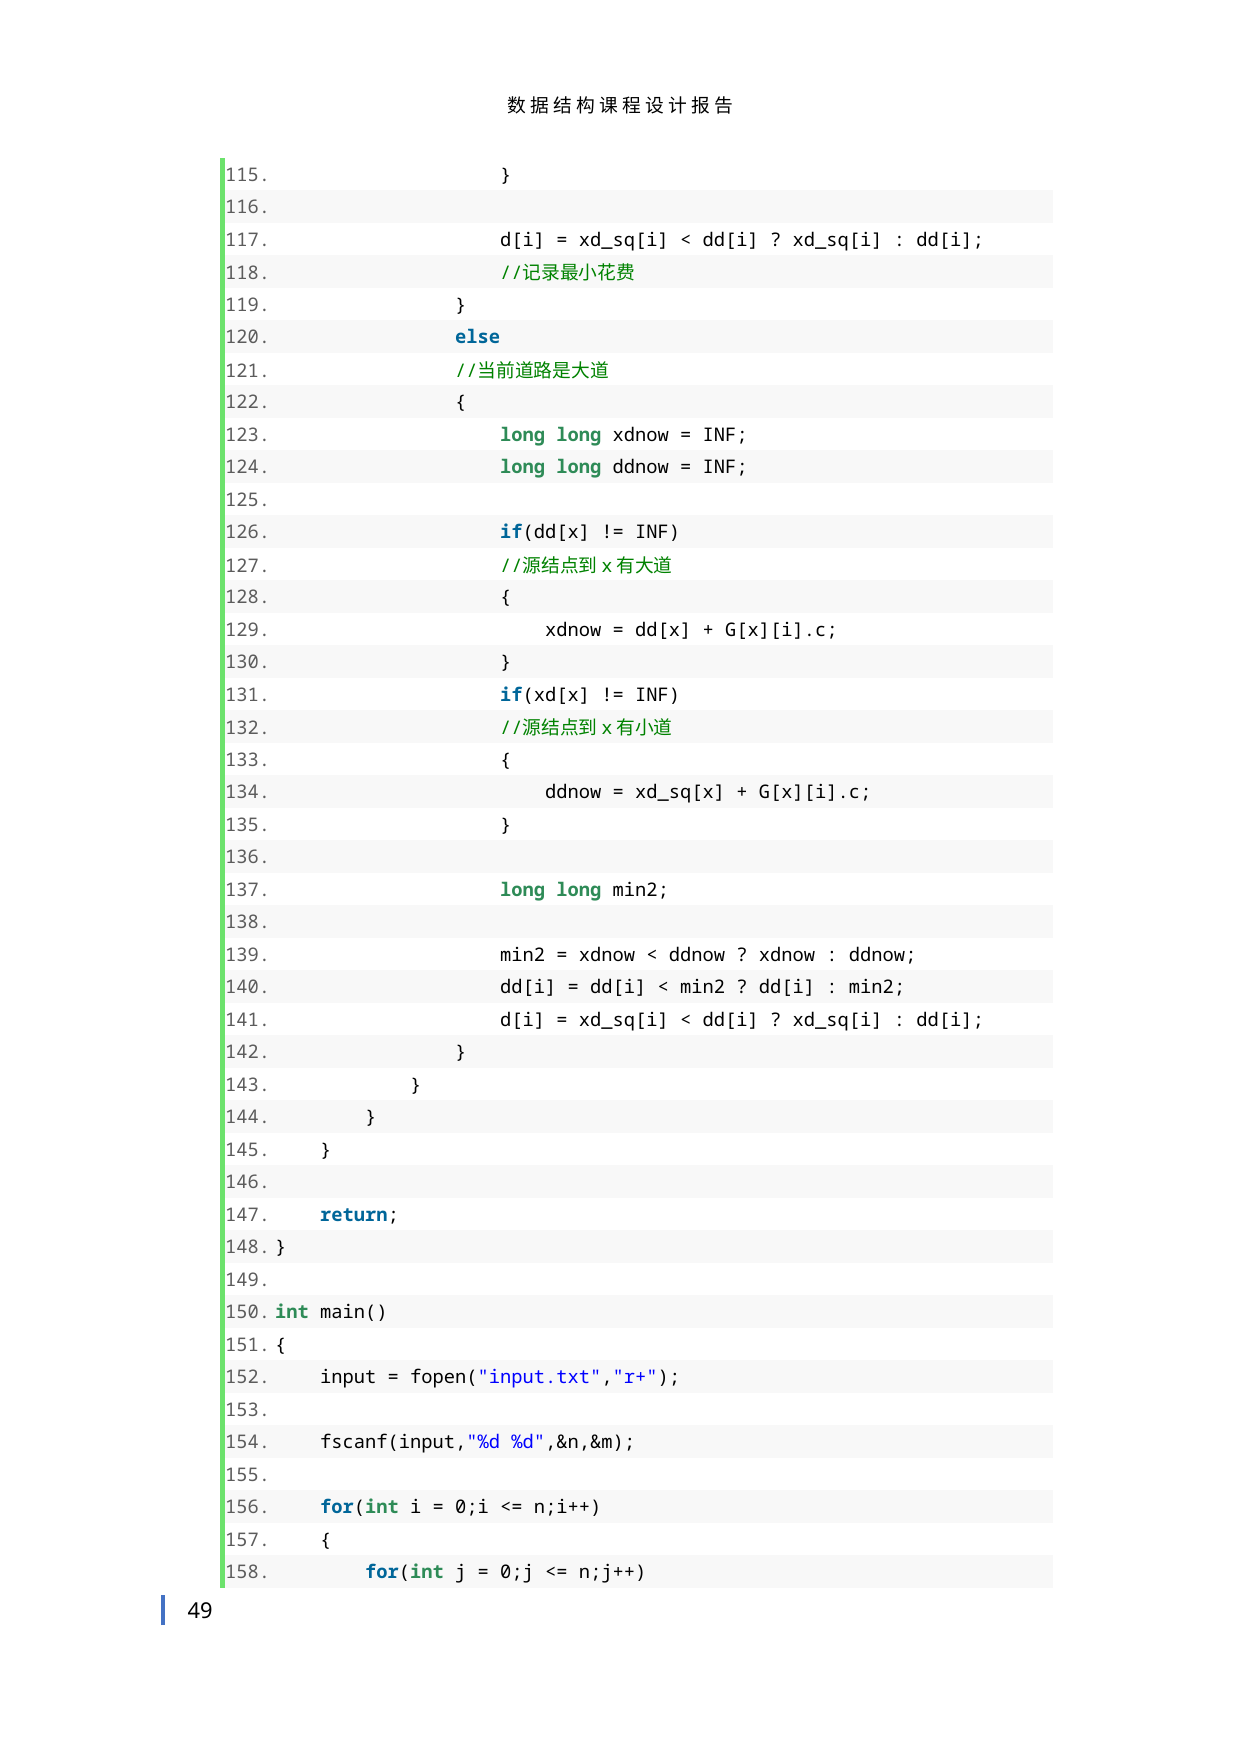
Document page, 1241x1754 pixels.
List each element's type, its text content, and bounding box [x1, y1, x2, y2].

list ddnow = xd_sq[x] + G[x][i].c; [225, 775, 1053, 808]
list min2 = xdnow < ddnow ? xdnow : ddnow; [225, 938, 1053, 970]
list else [225, 320, 1053, 353]
list d[i] = xd_sq[i] < dd[i] ? xd_sq[i] : dd[i]; [225, 223, 1053, 255]
list } [225, 1133, 1053, 1165]
list } [225, 1068, 1053, 1100]
list for(int j = 0;j <= n;j++) [225, 1555, 1053, 1588]
list if(xd[x] != INF) [225, 678, 1053, 710]
list } [225, 1035, 1053, 1068]
list { [225, 580, 1053, 613]
list dd[i] = dd[i] < min2 ? dd[i] : min2; [225, 970, 1053, 1003]
list xdnow = dd[x] + G[x][i].c; [225, 613, 1053, 645]
list //记录最小花费 [225, 255, 1053, 288]
list long long xdnow = INF; [225, 418, 1053, 450]
list //当前道路是大道 [225, 353, 1053, 385]
list } [225, 808, 1053, 840]
list { [225, 743, 1053, 775]
list } [225, 1100, 1053, 1133]
list d[i] = xd_sq[i] < dd[i] ? xd_sq[i] : dd[i]; [225, 1003, 1053, 1035]
list input = fopen("input.txt","r+"); [225, 1360, 1053, 1393]
list //源结点到x有大道 [225, 548, 1053, 580]
list fscanf(input,"%d %d",&n,&m); [225, 1425, 1053, 1458]
list { [225, 1328, 1053, 1360]
list } [225, 1230, 1053, 1263]
list for(int i = 0;i <= n;i++) [225, 1490, 1053, 1523]
list int main() [225, 1295, 1053, 1328]
list } [225, 158, 1053, 190]
list { [225, 385, 1053, 418]
list long long ddnow = INF; [225, 450, 1053, 483]
list } [225, 645, 1053, 678]
list if(dd[x] != INF) [225, 515, 1053, 548]
list //源结点到x有小道 [225, 710, 1053, 743]
list } [225, 288, 1053, 320]
list long long min2; [225, 873, 1053, 905]
list { [225, 1523, 1053, 1555]
list return; [225, 1198, 1053, 1230]
